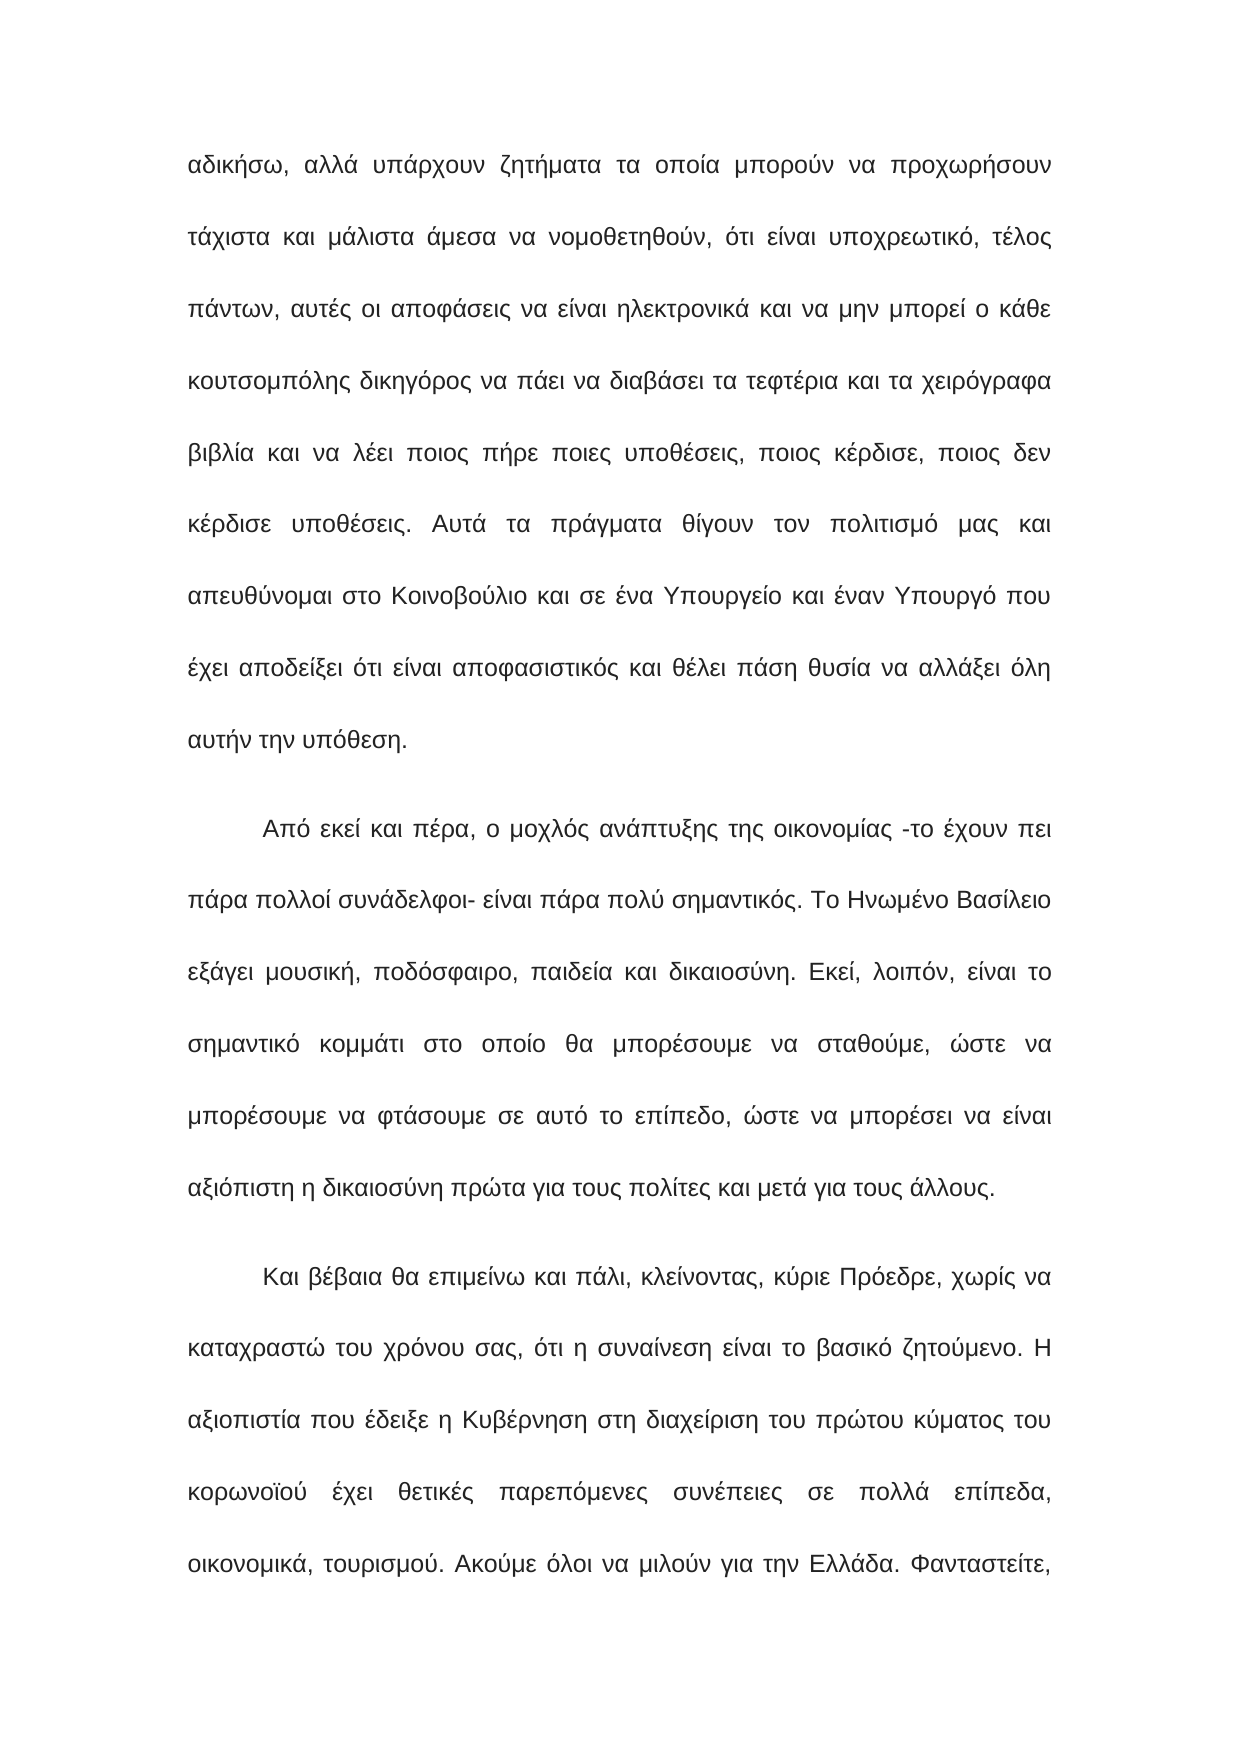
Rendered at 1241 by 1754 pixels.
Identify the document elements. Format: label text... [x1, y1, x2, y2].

text Από εκεί και πέρα, ο μοχλός ανάπτυξης της οικονομίας -το έχουν πει πάρα πολλοί συνάδελφοι- είναι πάρα πολύ σημαντικός. Το Ηνωμένο Βασίλειο εξάγει μουσική, ποδόσφαιρο, παιδεία και δικαιοσύνη. Εκεί, λοιπόν, είναι το σημαντικό κομμάτι στο οποίο θα μπορέσουμε να σταθούμε, ώστε να μπορέσουμε να φτάσουμε σε αυτό το επίπεδο, ώστε να μπορέσει να είναι αξιόπιστη η δικαιοσύνη πρώτα για τους πολίτες και μετά για τους άλλους. [187, 813, 1053, 1202]
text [187, 150, 1053, 232]
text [187, 1261, 1053, 1578]
